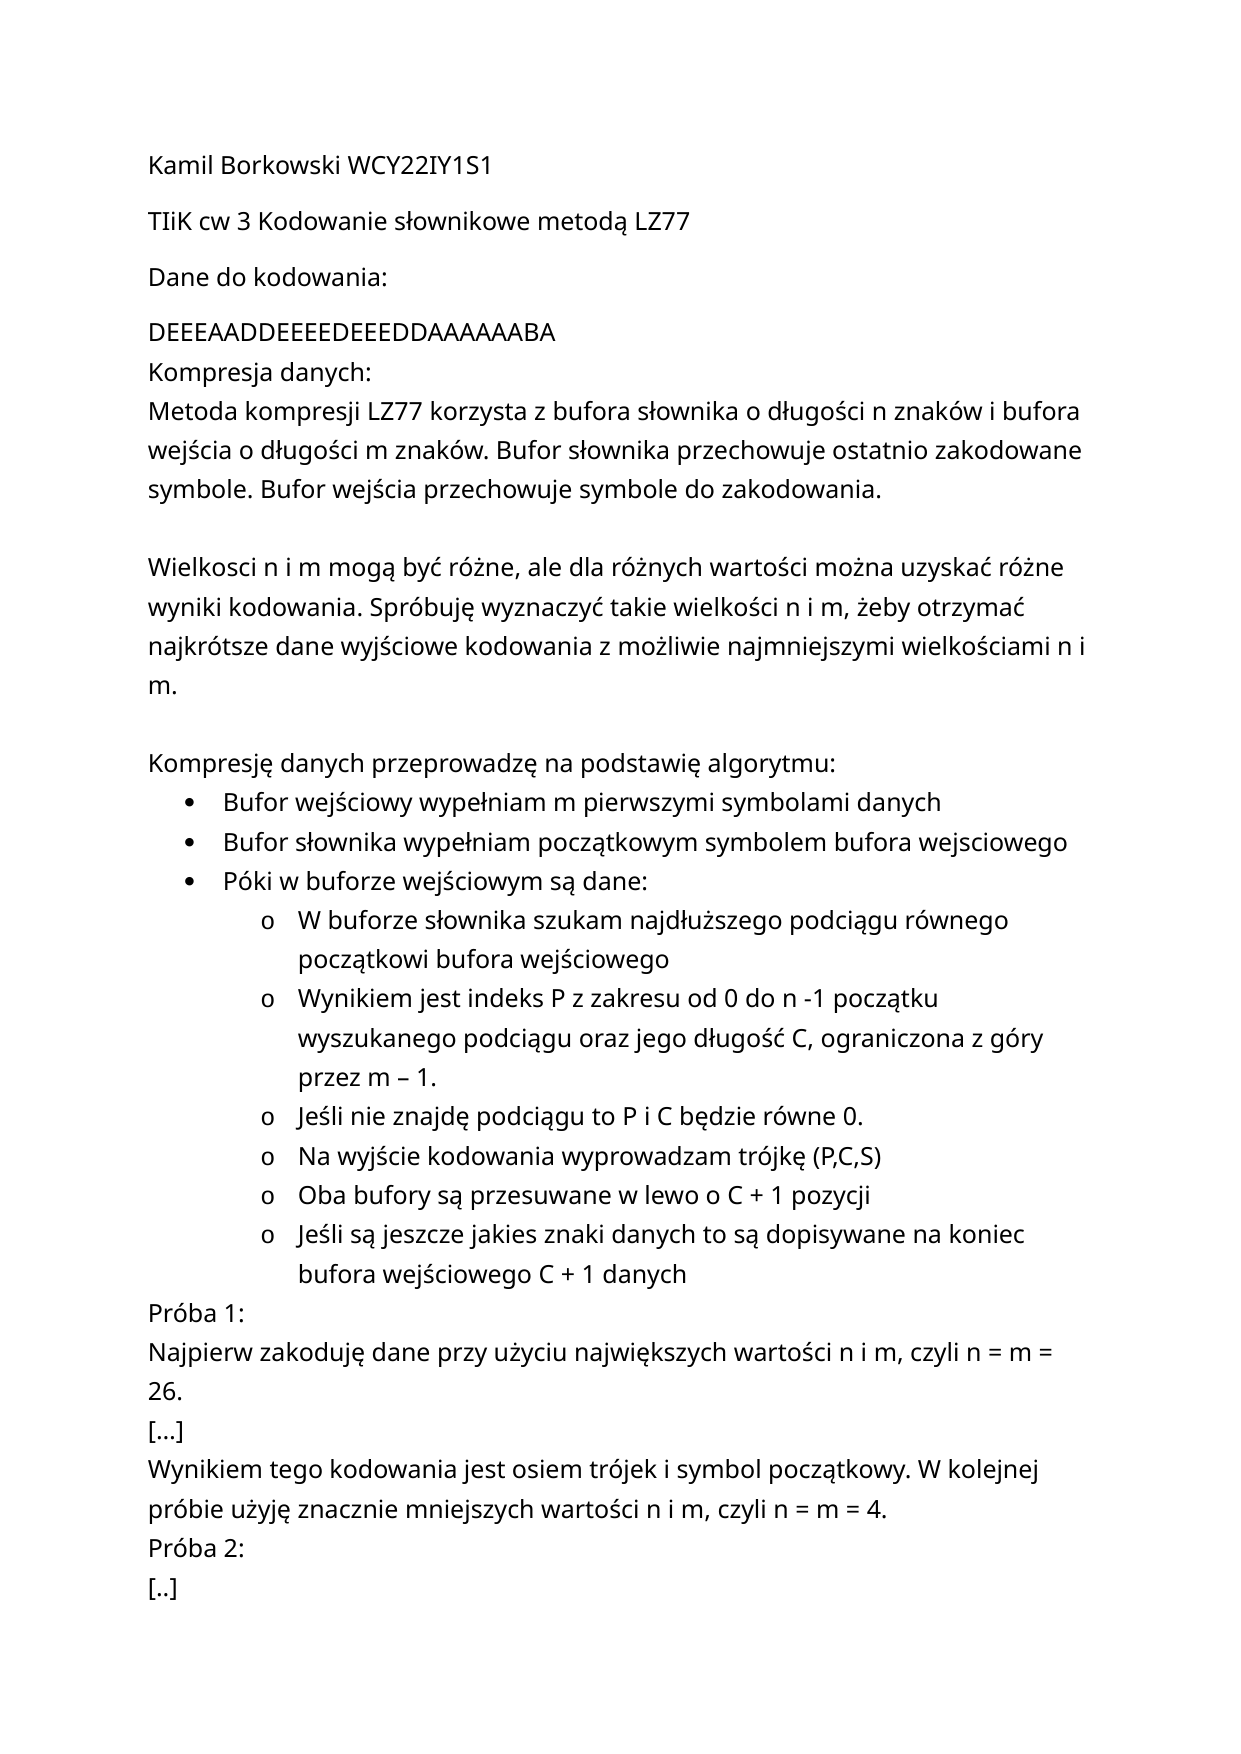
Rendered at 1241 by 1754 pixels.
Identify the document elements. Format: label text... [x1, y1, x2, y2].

text Dane do kodowania: [148, 259, 1093, 293]
text Kompresja danych: [148, 354, 1093, 388]
list Bufor wejściowy wypełniam m pierwszymi symbolami danych [185, 785, 1093, 819]
list Jeśli są jeszcze jakies znaki danych to są dopisywane na koniec bufora wejściowego C + 1 danych [260, 1217, 1093, 1290]
list Na wyjście kodowania wyprowadzam trójkę (P,C,S) [260, 1138, 1093, 1172]
list Wynikiem jest indeks P z zakresu od 0 do n -1 początku wyszukanego podciągu oraz jego długość C, ograniczona z góry przez m – 1. [260, 981, 1093, 1094]
list Jeśli nie znajdę podciągu to P i C będzie równe 0. [260, 1099, 1093, 1133]
text Metoda kompresji LZ77 korzysta z bufora słownika o długości n znaków i bufora wejścia o długości m znaków. Bufor słownika przechowuje ostatnio zakodowane symbole. Bufor wejścia przechowuje symbole do zakodowania. [148, 393, 1093, 506]
text Wielkosci n i m mogą być różne, ale dla różnych wartości można uzyskać różne wyniki kodowania. Spróbuję wyznaczyć takie wielkości n i m, żeby otrzymać najkrótsze dane wyjściowe kodowania z możliwie najmniejszymi wielkościami n i m. [148, 550, 1093, 702]
text Kompresję danych przeprowadzę na podstawię algorytmu: [148, 746, 1093, 780]
list Oba bufory są przesuwane w lewo o C + 1 pozycji [260, 1178, 1093, 1212]
list W buforze słownika szukam najdłuższego podciągu równego początkowi bufora wejściowego [260, 903, 1093, 976]
text Próba 2: [148, 1531, 1093, 1564]
text Najpierw zakoduję dane przy użyciu największych wartości n i m, czyli n = m = 26. [148, 1335, 1093, 1408]
text [..] [148, 1570, 1093, 1604]
text […] [148, 1413, 1093, 1447]
list Bufor słownika wypełniam początkowym symbolem bufora wejsciowego [185, 824, 1093, 858]
text Wynikiem tego kodowania jest osiem trójek i symbol początkowy. W kolejnej próbie użyję znacznie mniejszych wartości n i m, czyli n = m = 4. [148, 1452, 1093, 1525]
text Próba 1: [148, 1296, 1093, 1329]
list Póki w buforze wejściowym są dane: [185, 863, 1093, 897]
text Kamil Borkowski WCY22IY1S1 [148, 148, 1093, 182]
text DEEEAADDEEEEDEEEDDAAAAAABA [148, 315, 1093, 349]
text TIiK cw 3 Kodowanie słownikowe metodą LZ77 [148, 203, 1093, 237]
